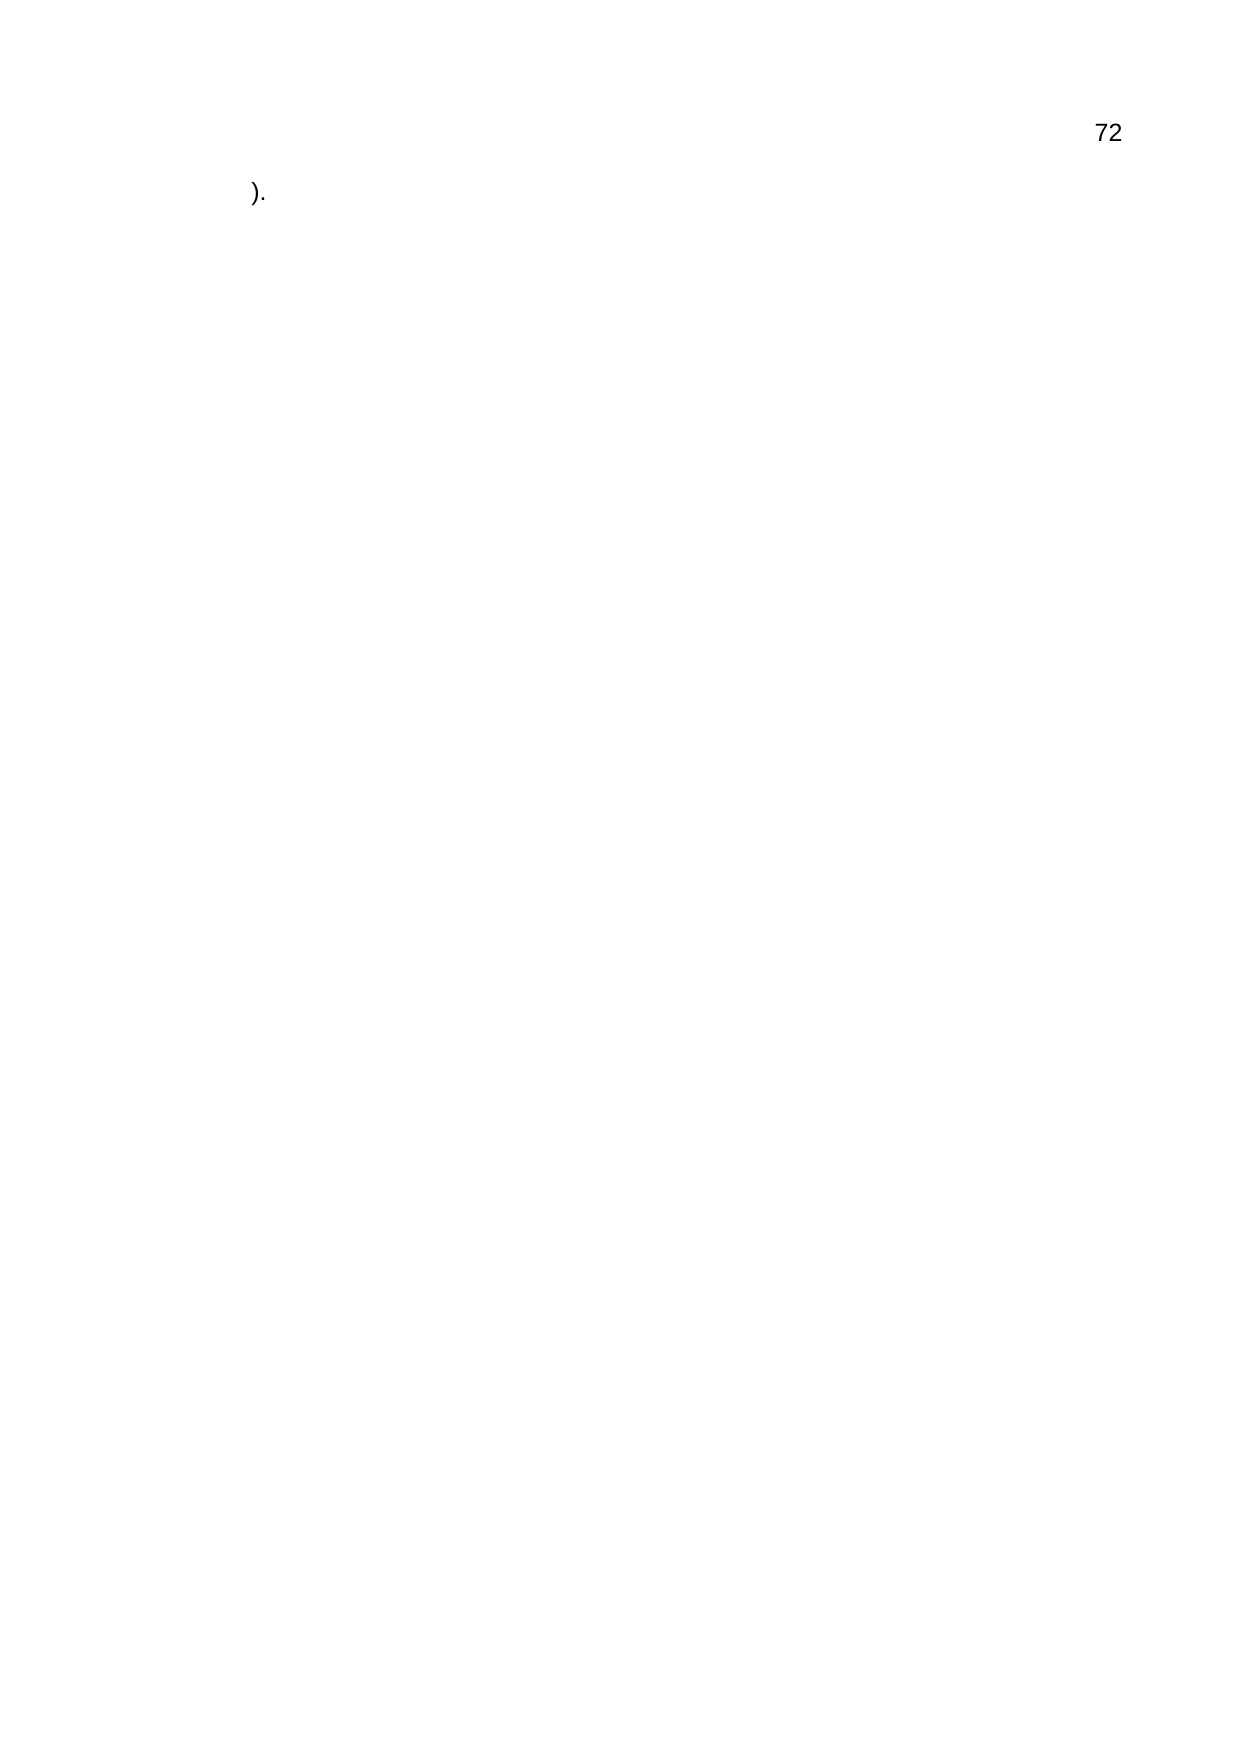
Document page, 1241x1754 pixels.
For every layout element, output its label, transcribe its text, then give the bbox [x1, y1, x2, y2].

text Quadro 7). [177, 177, 1122, 206]
